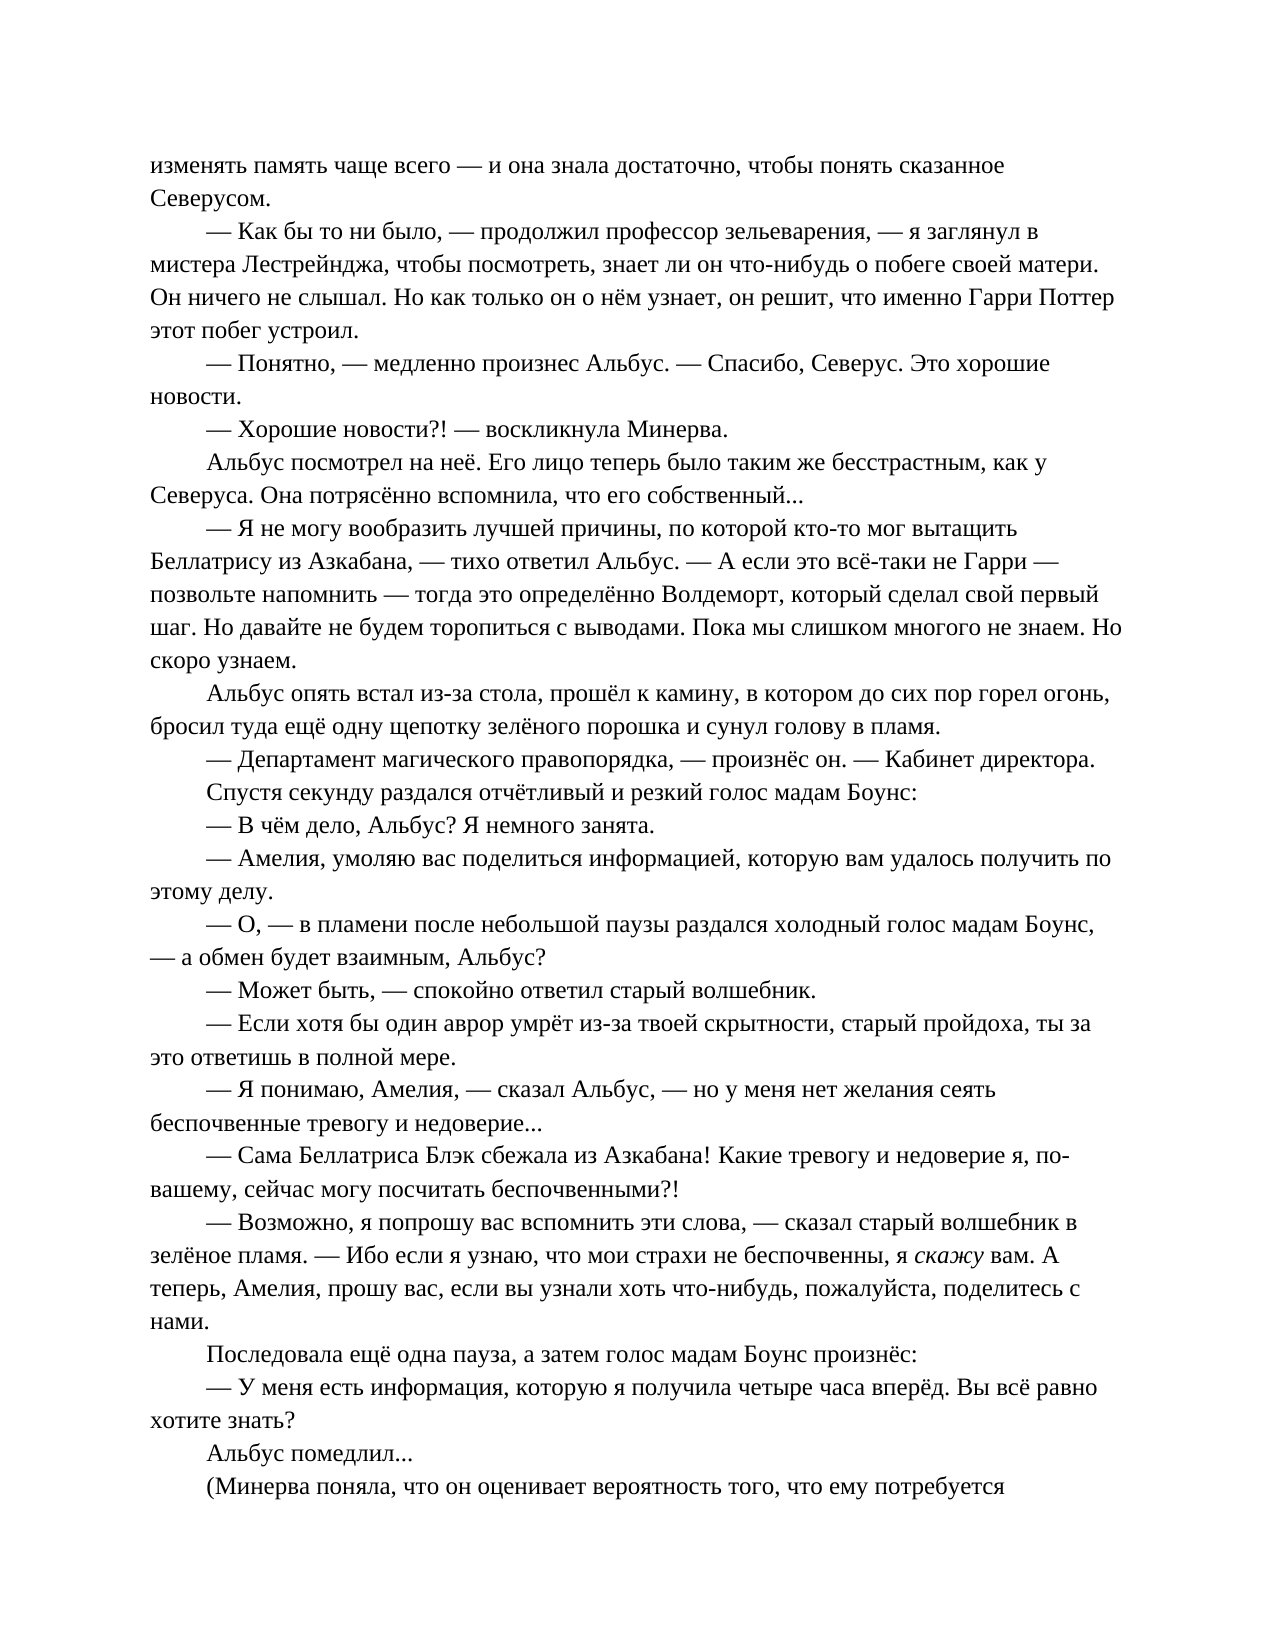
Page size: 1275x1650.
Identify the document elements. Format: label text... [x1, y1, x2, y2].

text — Амелия, умоляю вас поделиться информацией, которую вам удалось получить по этому делу. [150, 843, 1125, 905]
text — Возможно, я попрошу вас вспомнить эти слова, — сказал старый волшебник в зелёное пламя. — Ибо если я узнаю, что мои страхи не беспочвенны, я скажу вам. А теперь, Амелия, прошу вас, если вы узнали хоть что-нибудь, пожалуйста, поделитесь с нами. [150, 1207, 1125, 1334]
text — О, — в пламени после небольшой паузы раздался холодный голос мадам Боунс, — а обмен будет взаимным, Альбус? [150, 909, 1125, 971]
text — Я понимаю, Амелия, — сказал Альбус, — но у меня нет желания сеять беспочвенные тревогу и недоверие... [150, 1074, 1125, 1136]
text Спустя секунду раздался отчётливый и резкий голос мадам Боунс: [150, 777, 1125, 806]
text — Хорошие новости?! — воскликнула Минерва. [150, 414, 1125, 443]
text — У меня есть информация, которую я получила четыре часа вперёд. Вы всё равно хотите знать? [150, 1372, 1125, 1433]
text Альбус опять встал из-за стола, прошёл к камину, в котором до сих пор горел огонь, бросил туда ещё одну щепотку зелёного порошка и сунул голову в пламя. [150, 678, 1125, 740]
text — Сама Беллатриса Блэк сбежала из Азкабана! Какие тревогу и недоверие я, по-вашему, сейчас могу посчитать беспочвенными?! [150, 1141, 1125, 1202]
text — Понятно, — медленно произнес Альбус. — Спасибо, Северус. Это хорошие новости. [150, 348, 1125, 410]
text — Если хотя бы один аврор умрёт из-за твоей скрытности, старый пройдоха, ты за это ответишь в полной мере. [150, 1008, 1125, 1070]
text — Как бы то ни было, — продолжил профессор зельеварения, — я заглянул в мистера Лестрейнджа, чтобы посмотреть, знает ли он что-нибудь о побеге своей матери. Он ничего не слышал. Но как только он о нём узнает, он решит, что именно Гарри Поттер этот побег устроил. [150, 216, 1125, 344]
text Последовала ещё одна пауза, а затем голос мадам Боунс произнёс: [150, 1339, 1125, 1367]
text — Я не могу вообразить лучшей причины, по которой кто-то мог вытащить Беллатрису из Азкабана, — тихо ответил Альбус. — А если это всё-таки не Гарри — позвольте напомнить — тогда это определённо Волдеморт, который сделал свой первый шаг. Но давайте не будем торопиться с выводами. Пока мы слишком многого не знаем. Но скоро узнаем. [150, 513, 1125, 674]
text Альбус помедлил... [150, 1438, 1125, 1467]
text — В чём дело, Альбус? Я немного занята. [150, 810, 1125, 839]
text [150, 150, 1125, 212]
text — Департамент магического правопорядка, — произнёс он. — Кабинет директора. [150, 744, 1125, 773]
text Альбус посмотрел на неё. Его лицо теперь было таким же бесстрастным, как у Северуса. Она потрясённо вспомнила, что его собственный... [150, 447, 1125, 509]
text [150, 1471, 1125, 1499]
text — Может быть, — спокойно ответил старый волшебник. [150, 976, 1125, 1004]
